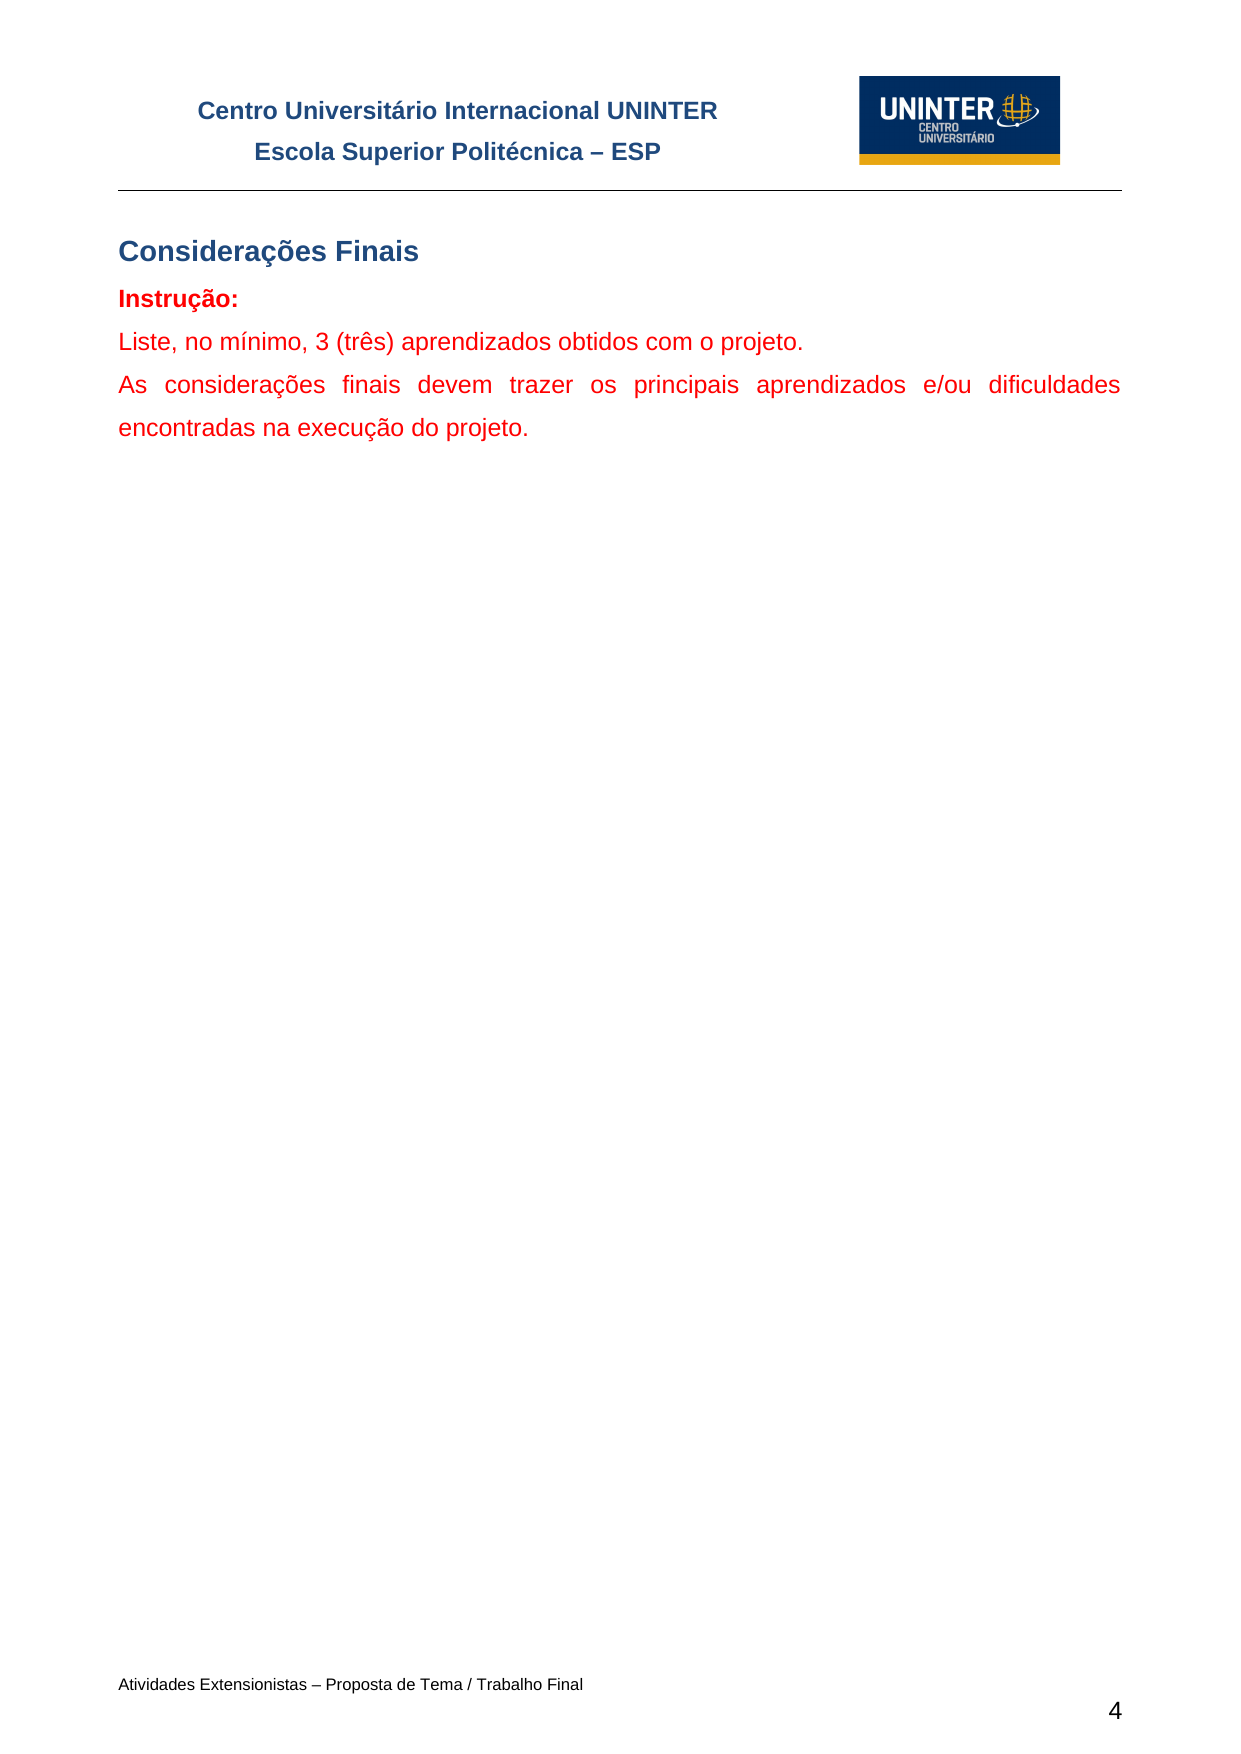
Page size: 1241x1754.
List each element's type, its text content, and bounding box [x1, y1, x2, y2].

text As considerações finais devem trazer os principais aprendizados e/ou dificuldades encontradas na execução do projeto. [118, 370, 1122, 442]
picture [859, 76, 1061, 165]
text Instrução: [118, 284, 1122, 313]
text Liste, no mínimo, 3 (três) aprendizados obtidos com o projeto. [118, 327, 1122, 356]
text Considerações Finais [118, 233, 1122, 267]
